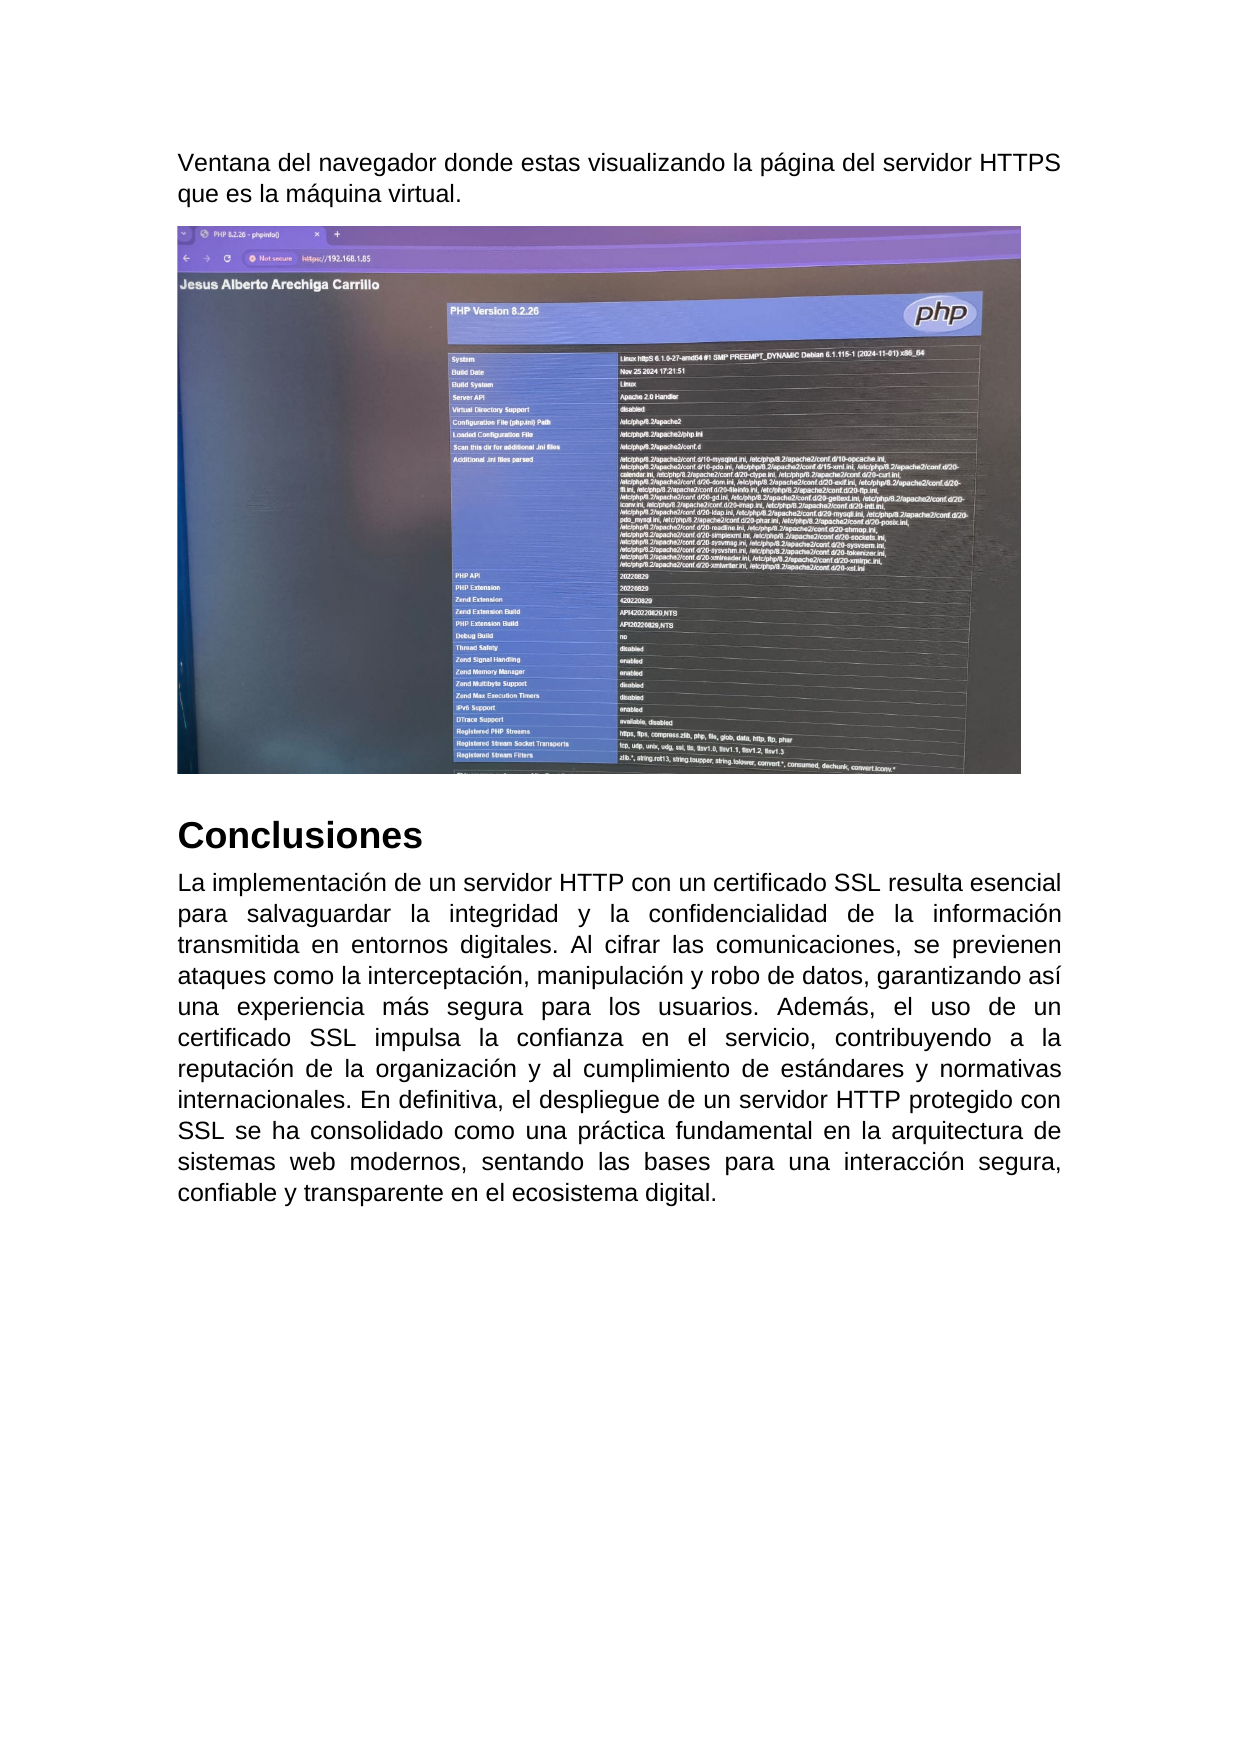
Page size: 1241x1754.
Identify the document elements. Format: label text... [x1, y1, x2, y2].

subtitle Conclusiones [177, 813, 1063, 856]
text La implementación de un servidor HTTP con un certificado SSL resulta esencial para salvaguardar la integridad y la confidencialidad de la información transmitida en entornos digitales. Al cifrar las comunicaciones, se previenen ataques como la interceptación, manipulación y robo de datos, garantizando así una experiencia más segura para los usuarios. Además, el uso de un certificado SSL impulsa la confianza en el servicio, contribuyendo a la reputación de la organización y al cumplimiento de estándares y normativas internacionales. En definitiva, el despliegue de un servidor HTTP protegido con SSL se ha consolidado como una práctica fundamental en la arquitectura de sistemas web modernos, sentando las bases para una interacción segura, confiable y transparente en el ecosistema digital. [177, 868, 1063, 1207]
picture [177, 226, 1021, 774]
text Ventana del navegador donde estas visualizando la página del servidor HTTPS que es la máquina virtual. [177, 148, 1063, 207]
